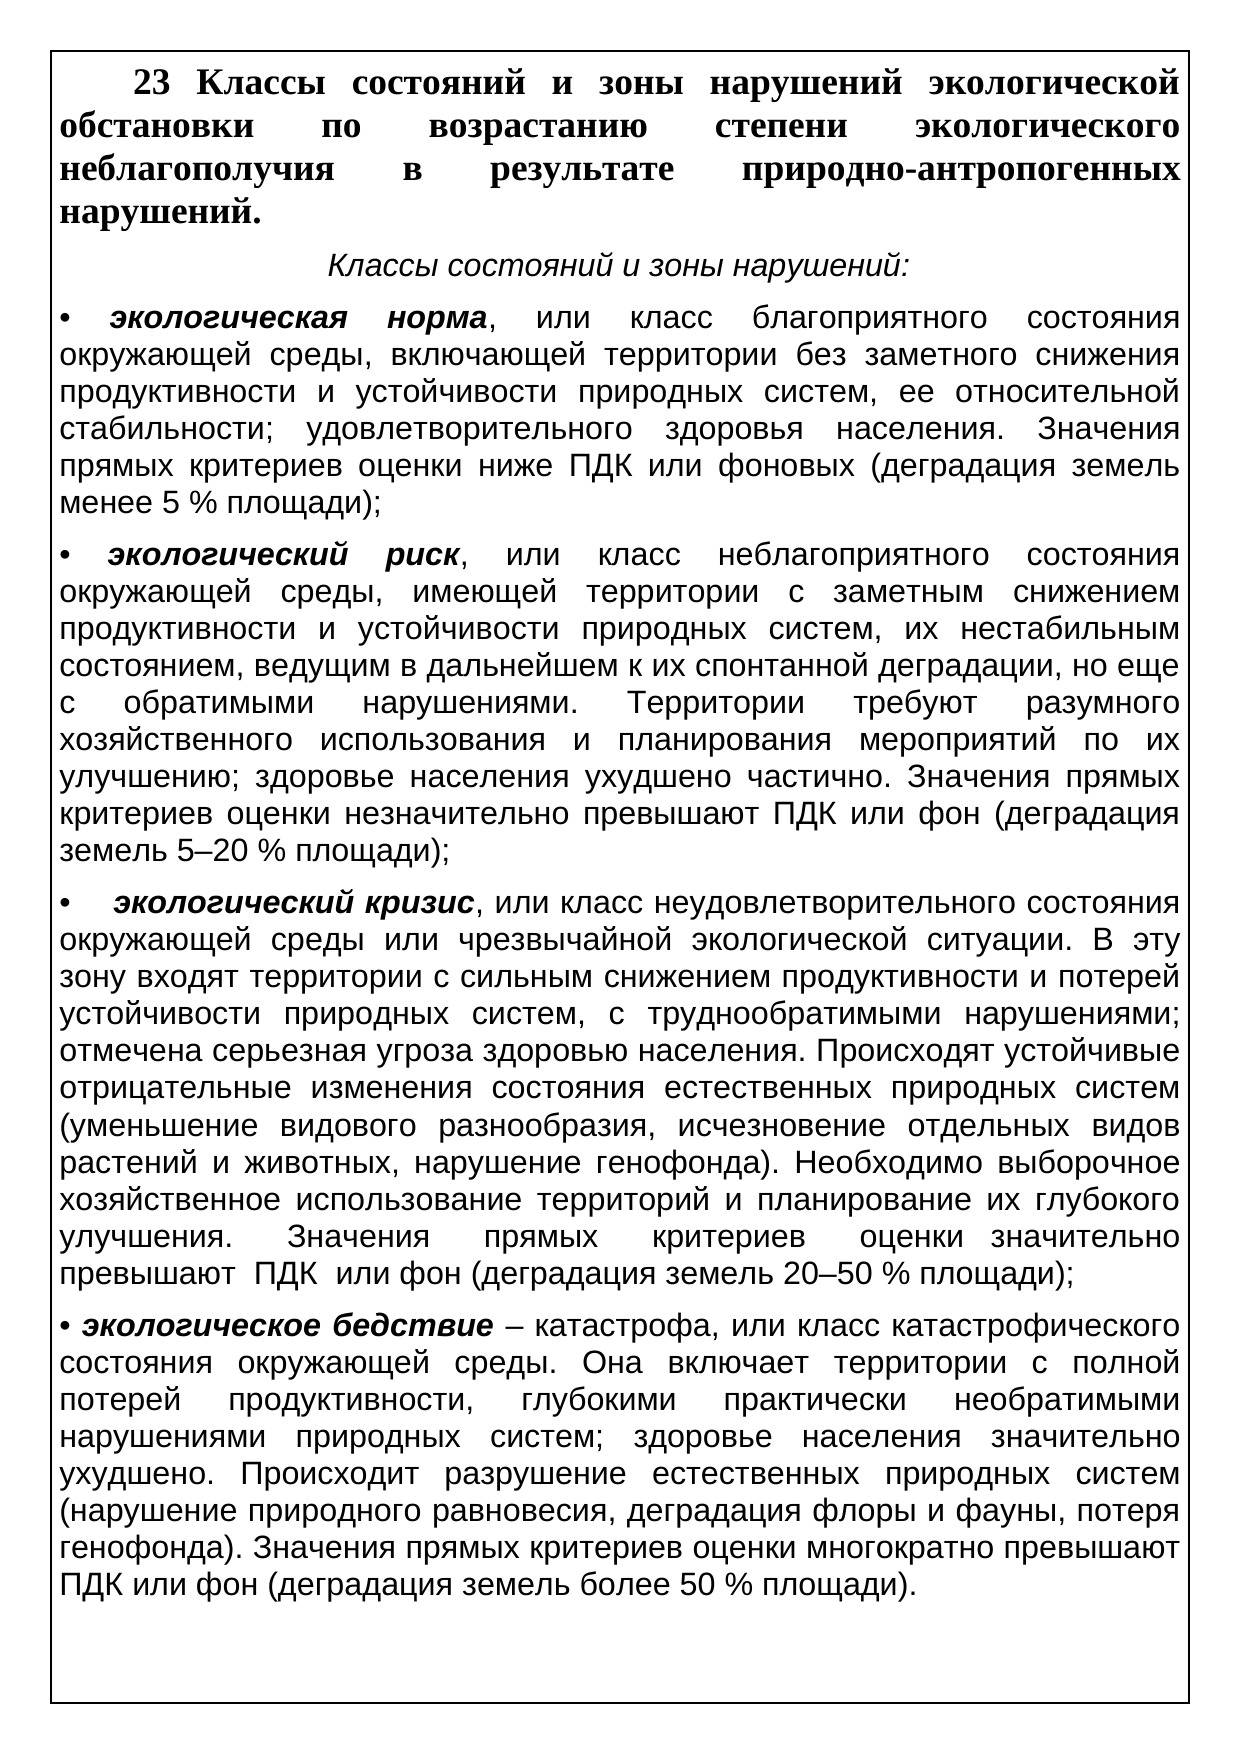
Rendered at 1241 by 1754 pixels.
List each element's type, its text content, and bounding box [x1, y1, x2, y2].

subtitle 23 Классы состояний и зоны нарушений экологической обстановки по возрастанию степени экологического неблагополучия в результате природно-антропогенных нарушений. [59, 59, 1181, 232]
text • экологический риск, или класс неблагоприятного состояния окружающей среды, имеющей территории с заметным снижением продуктивности и устойчивости природных систем, их нестабильным состоянием, ведущим в дальнейшем к их спонтанной деградации, но еще с обратимыми нарушениями. Территории требуют разумного хозяйственного использования и планирования мероприятий по их улучшению; здоровье населения ухудшено частично. Значения прямых критериев оценки незначительно превышают ПДК или фон (деградация земель 5–20 % площади); [59, 535, 1181, 869]
text • экологическая норма, или класс благоприятного состояния окружающей среды, включающей территории без заметного снижения продуктивности и устойчивости природных систем, ее относительной стабильности; удовлетворительного здоровья населения. Значения прямых критериев оценки ниже ПДК или фоновых (деградация земель менее 5 % площади); [59, 298, 1181, 520]
text Классы состояний и зоны нарушений: [59, 246, 1181, 283]
text • экологическое бедствие – катастрофа, или класс катастрофического состояния окружающей среды. Она включает территории с полной потерей продуктивности, глубокими практически необратимыми нарушениями природных систем; здоровье населения значительно ухудшено. Происходит разрушение естественных природных систем (нарушение природного равновесия, деградация флоры и фауны, потеря генофонда). Значения прямых критериев оценки многократно превышают ПДК или фон (деградация земель более 50 % площади). [59, 1306, 1181, 1602]
text • экологический кризис, или класс неудовлетворительного состояния окружающей среды или чрезвычайной экологической ситуации. В эту зону входят территории с сильным снижением продуктивности и потерей устойчивости природных систем, с труднообратимыми нарушениями; отмечена серьезная угроза здоровью населения. Происходят устойчивые отрицательные изменения состояния естественных природных систем (уменьшение видового разнообразия, исчезновение отдельных видов растений и животных, нарушение генофонда). Необходимо выборочное хозяйственное использование территорий и планирование их глубокого улучшения. Значения прямых критериев оценки значительно превышают ПДК или фон (деградация земель 20–50 % площади); [59, 883, 1181, 1291]
